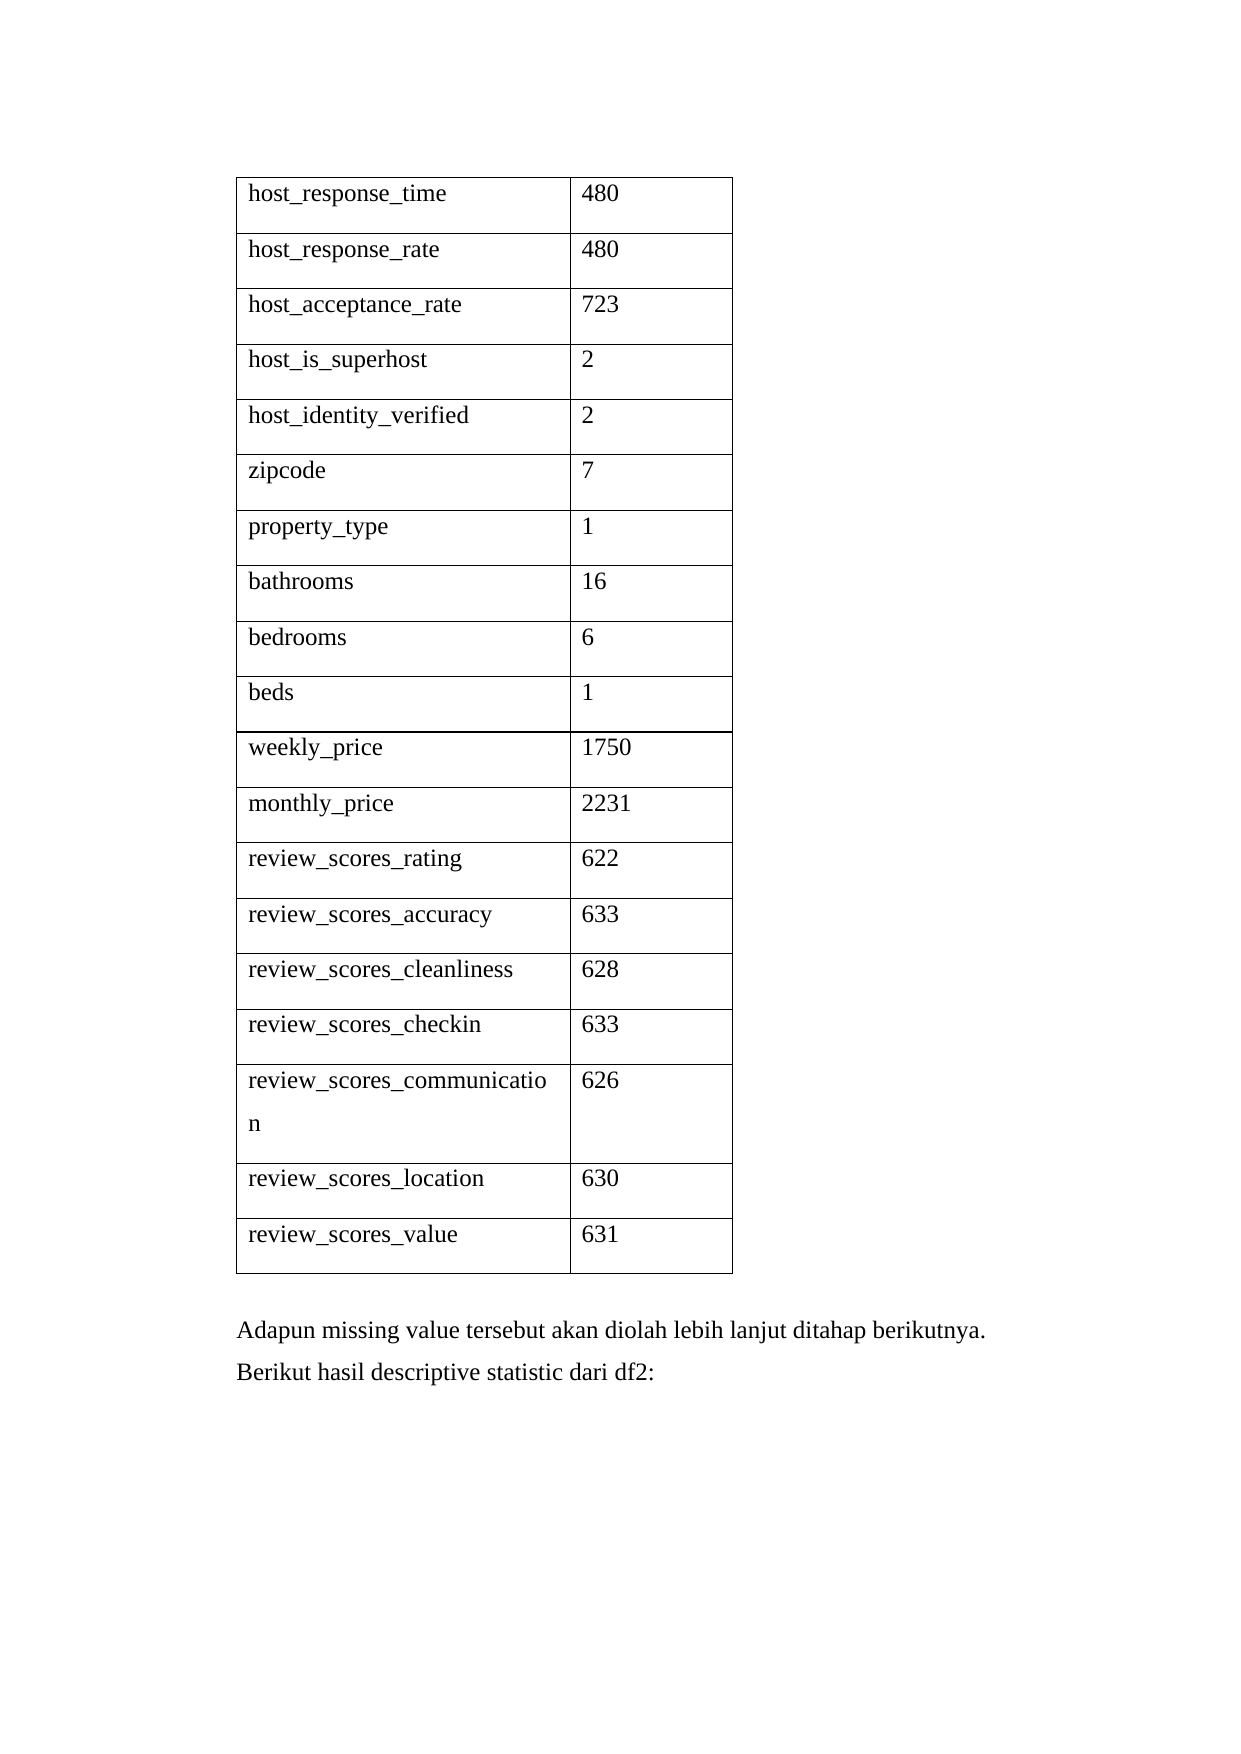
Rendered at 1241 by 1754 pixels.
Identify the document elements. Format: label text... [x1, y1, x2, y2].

table_cell zipcode [237, 455, 570, 510]
table_cell 16 [571, 566, 732, 621]
table_cell bathrooms [237, 566, 570, 621]
table_cell 1750 [571, 733, 732, 787]
table_cell 6 [571, 622, 732, 676]
table_cell 2231 [571, 788, 732, 842]
table_cell review_scores_accuracy [237, 899, 570, 953]
table_cell 628 [571, 954, 732, 1008]
table_cell 1 [571, 677, 732, 731]
table_cell bedrooms [237, 622, 570, 676]
table_cell review_scores_location [237, 1164, 570, 1218]
table_cell 723 [571, 289, 732, 343]
table_cell host_response_rate [237, 234, 570, 288]
table_cell property_type [237, 511, 570, 565]
table_cell 622 [571, 843, 732, 898]
table_cell review_scores_rating [237, 843, 570, 898]
table_cell review_scores_value [237, 1219, 570, 1273]
table_header host_response_time [237, 178, 570, 233]
table_cell 480 [571, 234, 732, 288]
table_cell beds [237, 677, 570, 731]
table_cell 630 [571, 1164, 732, 1218]
table_cell 633 [571, 899, 732, 953]
table_cell review_scores_checkin [237, 1010, 570, 1064]
table_header 480 [571, 178, 732, 233]
text Berikut hasil descriptive statistic dari df2: [236, 1357, 1063, 1386]
table_cell 2 [571, 400, 732, 454]
table_cell monthly_price [237, 788, 570, 842]
table_cell 2 [571, 345, 732, 399]
table_cell 1 [571, 511, 732, 565]
table_cell 626 [571, 1065, 732, 1162]
table_cell weekly_price [237, 733, 570, 787]
table_cell host_identity_verified [237, 400, 570, 454]
table_cell 633 [571, 1010, 732, 1064]
table_cell host_is_superhost [237, 345, 570, 399]
text Adapun missing value tersebut akan diolah lebih lanjut ditahap berikutnya. [236, 1316, 1063, 1344]
table_cell 631 [571, 1219, 732, 1273]
table_cell review_scores_cleanliness [237, 954, 570, 1008]
table_cell 7 [571, 455, 732, 510]
table_cell host_acceptance_rate [237, 289, 570, 343]
table_cell review_scores_communication [237, 1065, 570, 1162]
